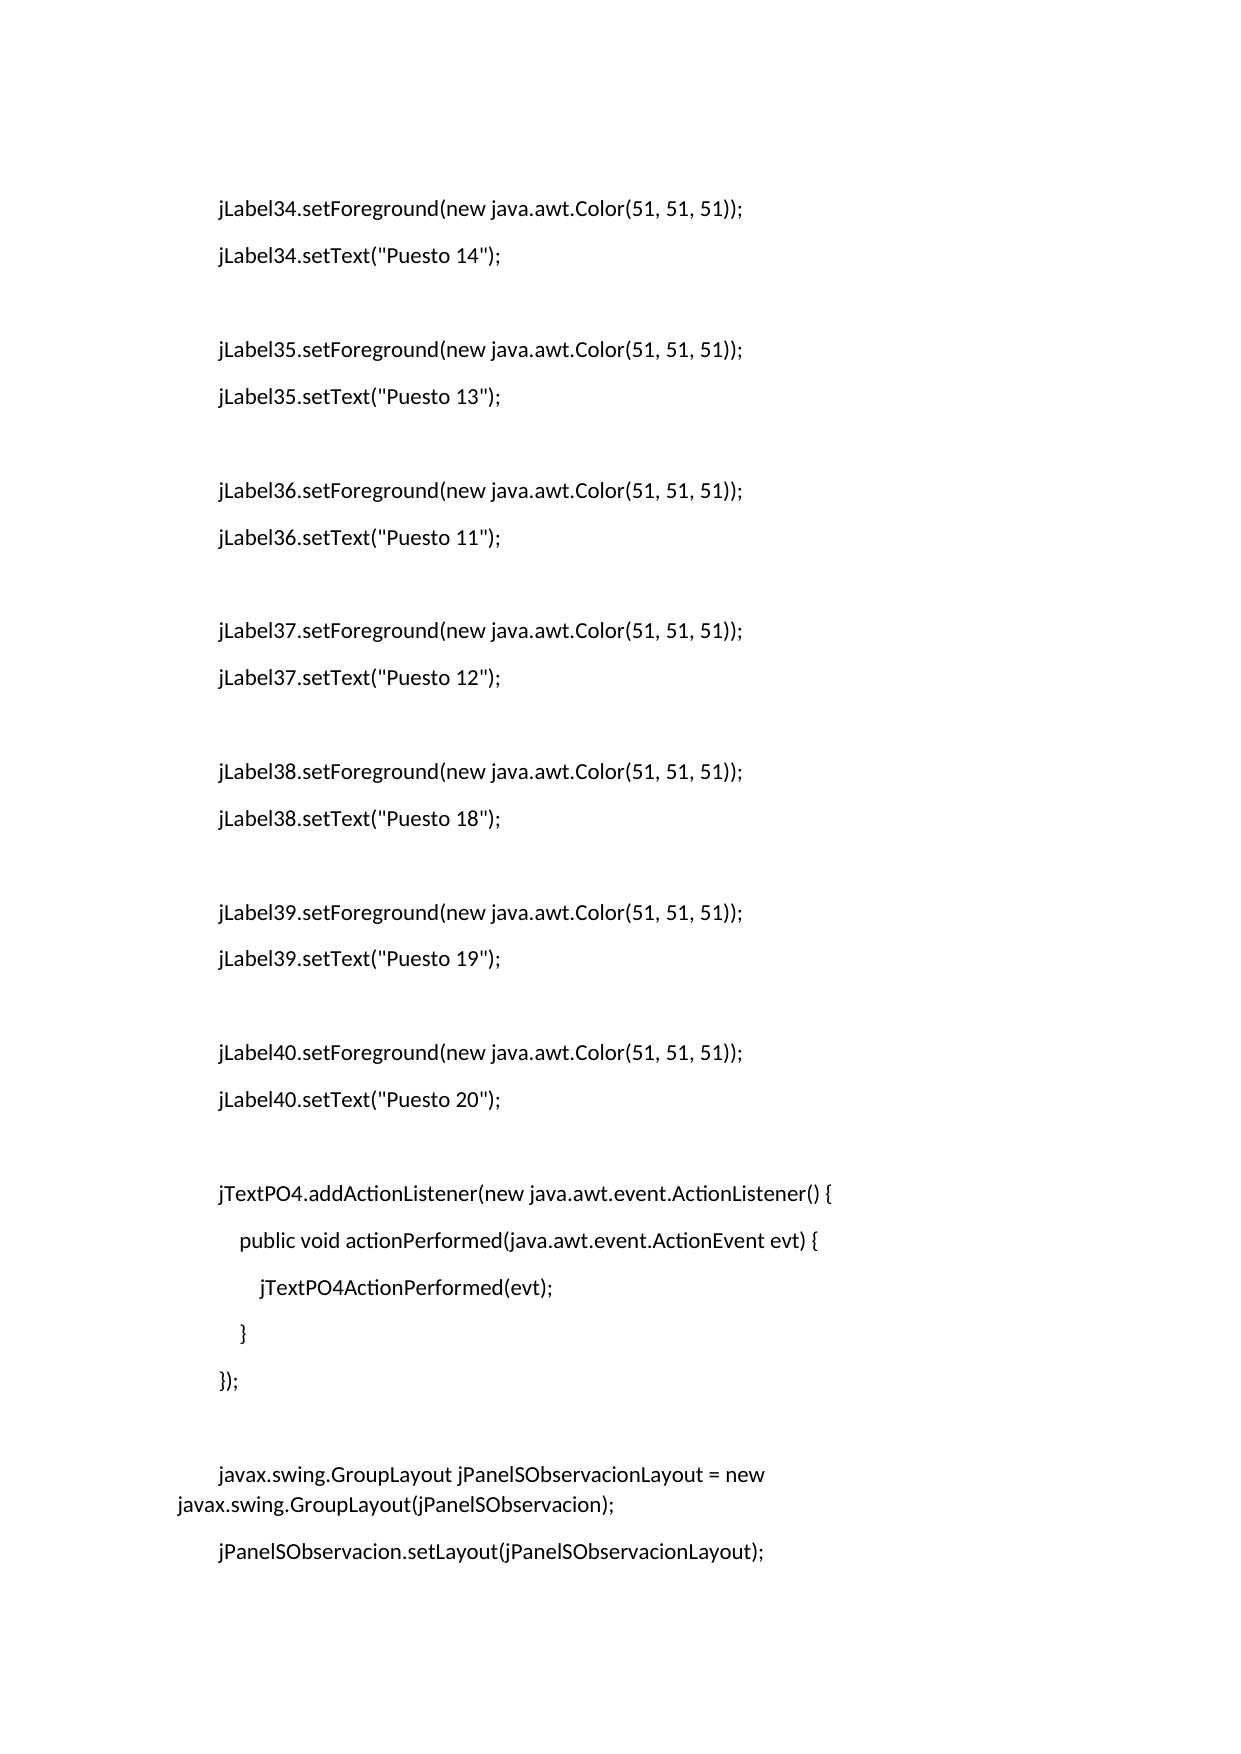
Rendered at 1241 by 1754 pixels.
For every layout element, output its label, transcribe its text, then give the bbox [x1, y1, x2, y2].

text public void actionPerformed(java.awt.event.ActionEvent evt) { [177, 1226, 1063, 1254]
text jLabel36.setText("Puesto 11"); [177, 523, 1063, 551]
text jLabel39.setText("Puesto 19"); [177, 944, 1063, 972]
text jLabel35.setForeground(new java.awt.Color(51, 51, 51)); [177, 335, 1063, 363]
text jLabel34.setForeground(new java.awt.Color(51, 51, 51)); [177, 194, 1063, 222]
text javax.swing.GroupLayout jPanelSObservacionLayout = new javax.swing.GroupLayout(jPanelSObservacion); [177, 1460, 1063, 1518]
text jLabel34.setText("Puesto 14"); [177, 241, 1063, 269]
text } [177, 1319, 1063, 1347]
text jPanelSObservacion.setLayout(jPanelSObservacionLayout); [177, 1537, 1063, 1565]
text jTextPO4.addActionListener(new java.awt.event.ActionListener() { [177, 1179, 1063, 1207]
text jLabel37.setForeground(new java.awt.Color(51, 51, 51)); [177, 616, 1063, 644]
text jLabel40.setText("Puesto 20"); [177, 1085, 1063, 1113]
text jLabel38.setText("Puesto 18"); [177, 804, 1063, 832]
text jLabel40.setForeground(new java.awt.Color(51, 51, 51)); [177, 1038, 1063, 1066]
text jLabel37.setText("Puesto 12"); [177, 663, 1063, 691]
text jLabel38.setForeground(new java.awt.Color(51, 51, 51)); [177, 757, 1063, 785]
text jLabel36.setForeground(new java.awt.Color(51, 51, 51)); [177, 476, 1063, 504]
text jLabel35.setText("Puesto 13"); [177, 382, 1063, 410]
text jLabel39.setForeground(new java.awt.Color(51, 51, 51)); [177, 898, 1063, 926]
text jTextPO4ActionPerformed(evt); [177, 1273, 1063, 1301]
text }); [177, 1366, 1063, 1394]
